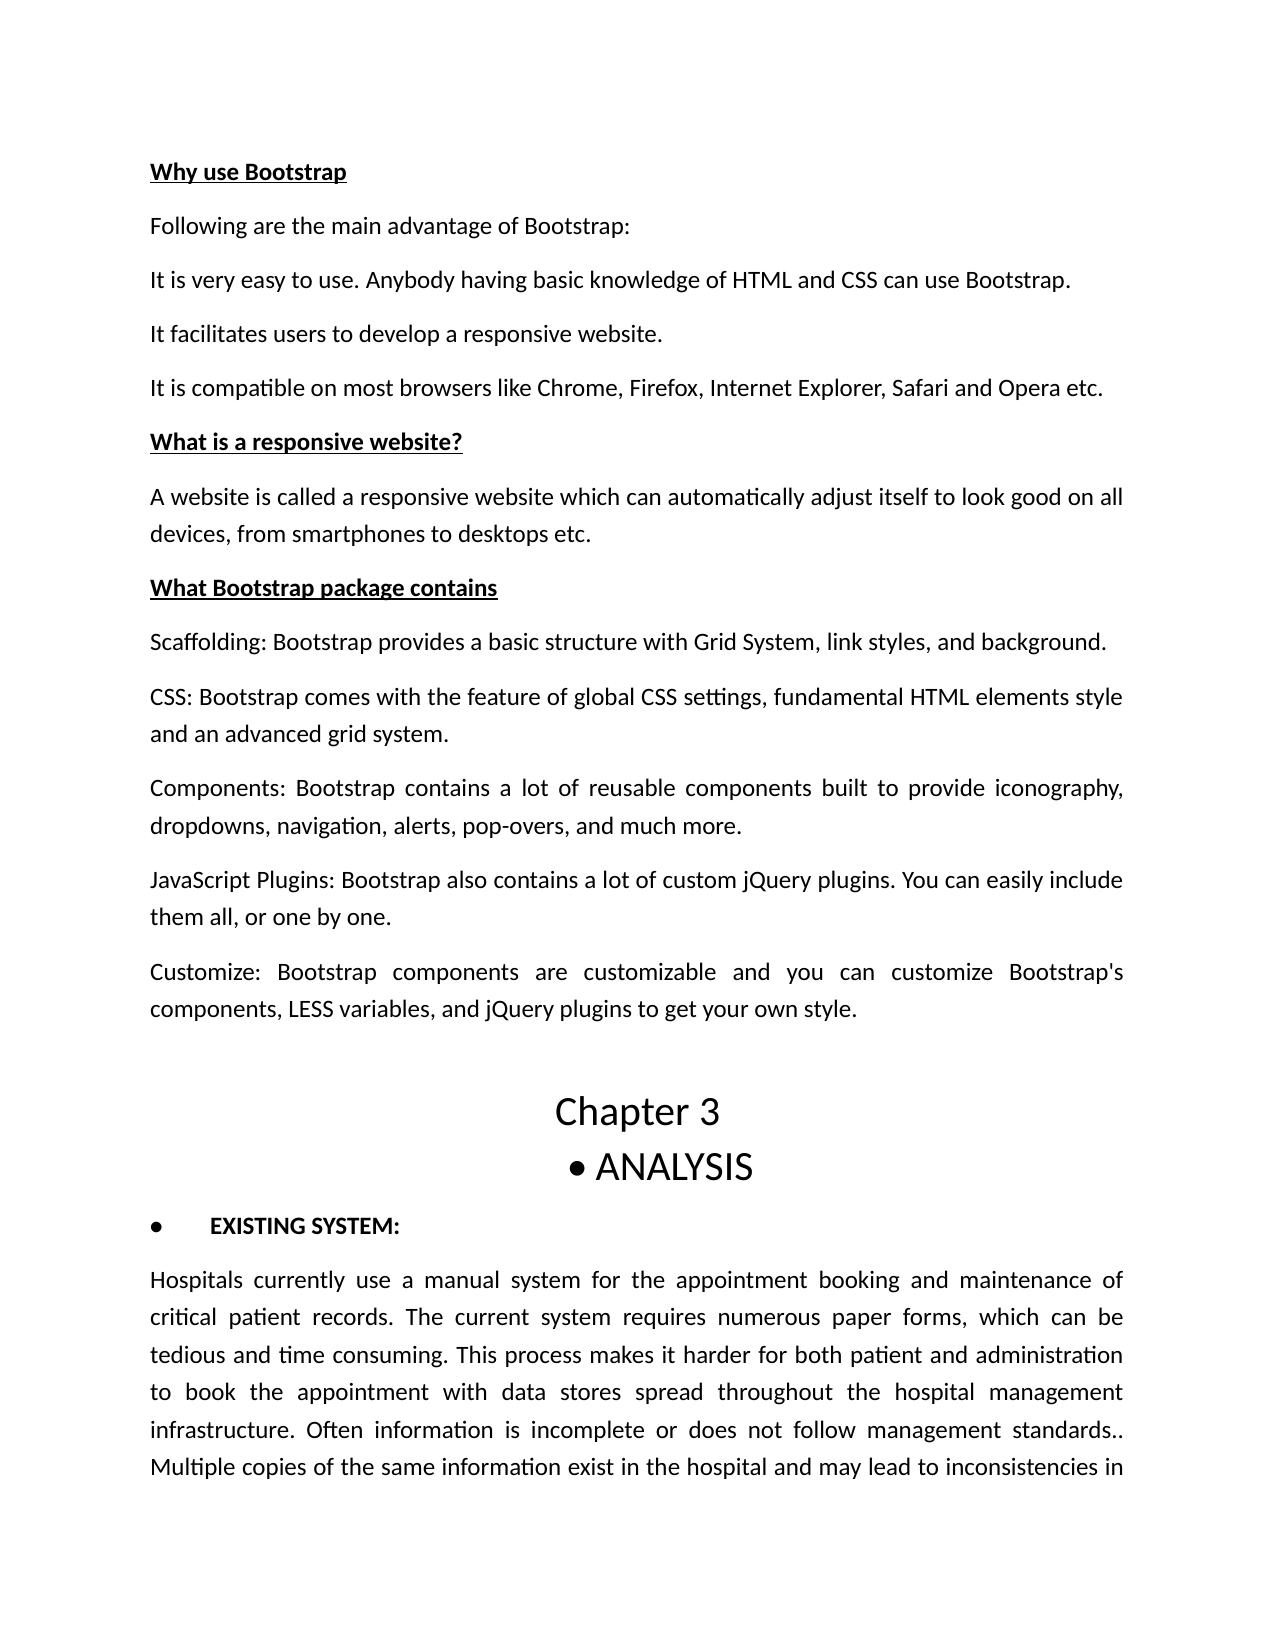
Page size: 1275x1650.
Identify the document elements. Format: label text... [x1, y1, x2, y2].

text A website is called a responsive website which can automatically adjust itself to look good on all devices, from smartphones to desktops etc. [150, 475, 1125, 550]
text Chapter 3 [150, 1096, 1125, 1133]
text It facilitates users to develop a responsive website. [150, 312, 1125, 350]
text Components: Bootstrap contains a lot of reusable components built to provide iconography, dropdowns, navigation, alerts, pop-overs, and much more. [150, 767, 1125, 842]
text Following are the main advantage of Bootstrap: [150, 204, 1125, 242]
text Customize: Bootstrap components are customizable and you can customize Bootstrap's components, LESS variables, and jQuery plugins to get your own style. [150, 950, 1125, 1025]
text It is very easy to use. Anybody having basic knowledge of HTML and CSS can use Bootstrap. [150, 258, 1125, 296]
list EXISTING SYSTEM: [150, 1204, 1125, 1242]
list ANALYSIS [195, 1150, 1125, 1187]
text CSS: Bootstrap comes with the feature of global CSS settings, fundamental HTML elements style and an advanced grid system. [150, 675, 1125, 750]
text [150, 1258, 1125, 1483]
text What Bootstrap package contains [150, 567, 1125, 604]
text It is compatible on most browsers like Chrome, Firefox, Internet Explorer, Safari and Opera etc. [150, 367, 1125, 404]
text Scaffolding: Bootstrap provides a basic structure with Grid System, link styles, and background. [150, 621, 1125, 658]
text Why use Bootstrap [150, 150, 1125, 187]
text What is a responsive website? [150, 421, 1125, 458]
text JavaScript Plugins: Bootstrap also contains a lot of custom jQuery plugins. You can easily include them all, or one by one. [150, 858, 1125, 933]
